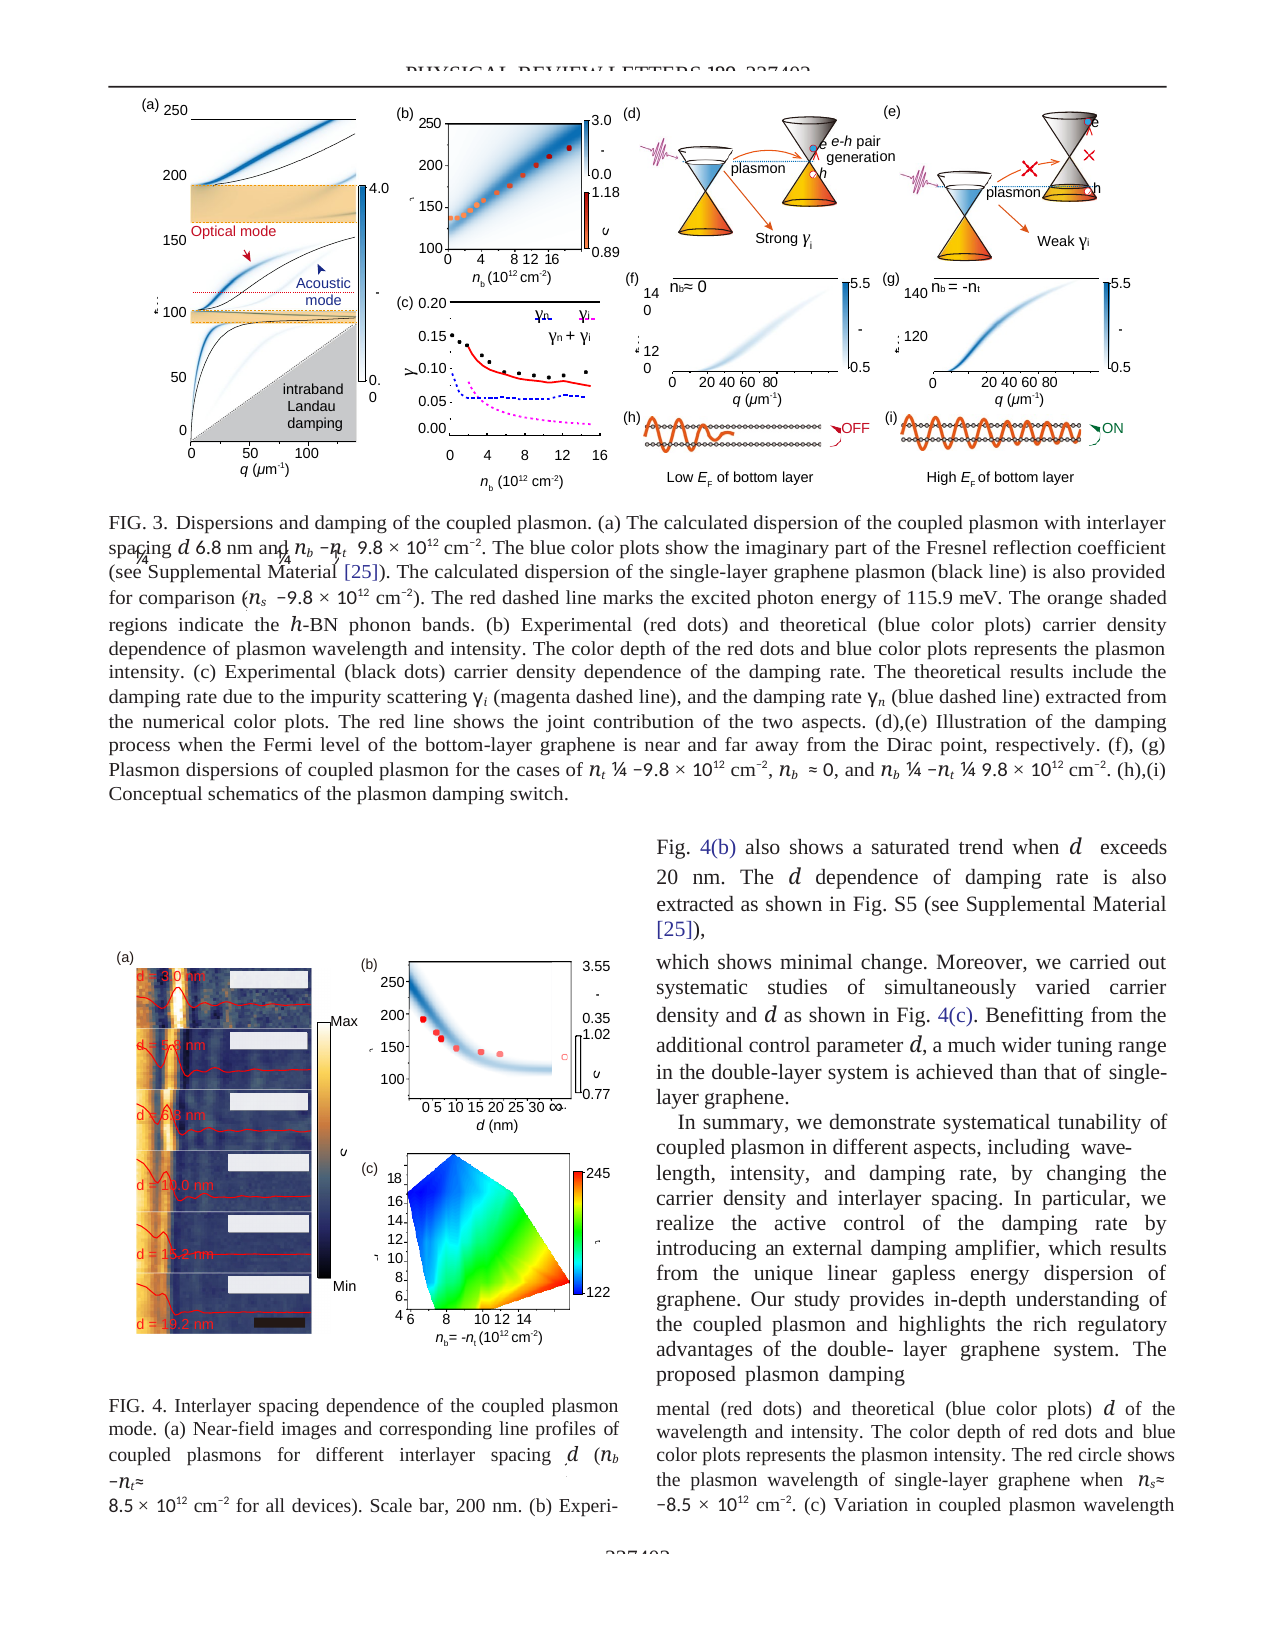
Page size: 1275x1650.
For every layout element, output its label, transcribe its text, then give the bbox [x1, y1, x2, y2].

text 3.0 [591, 111, 620, 128]
text 0.0 [591, 165, 620, 182]
text 0.5 [1111, 359, 1179, 376]
text 0 [904, 375, 937, 392]
picture [1047, 119, 1088, 154]
picture [812, 157, 819, 173]
text (f) [560, 270, 639, 287]
picture [1045, 113, 1094, 118]
text (a) 250 [141, 96, 286, 119]
picture [786, 123, 833, 159]
text 200 [160, 167, 189, 183]
picture [785, 118, 834, 123]
list × 1012 cm−2 for all devices). Scale bar, 200 nm. (b) Experi- mental (red dots) and theoretical (blue color plots) d of the wavelength and intensity. The color depth of red dots and blue color plots represents the plasmon intensity. The red circle shows the plasmon wavelength of single-layer graphene when ns≈ [656, 1394, 1175, 1492]
picture [682, 193, 729, 230]
picture [1066, 159, 1073, 165]
text 0 20 40 60 80 [669, 375, 819, 391]
text 6 8 10 12 14 [406, 1313, 561, 1328]
text 120 [903, 328, 928, 345]
picture [1087, 181, 1097, 186]
picture [136, 967, 331, 1277]
picture [639, 136, 733, 236]
text 0 4 8 12 16 [446, 447, 1179, 464]
picture [900, 414, 1082, 451]
text Min [98, 1277, 356, 1294]
text 1.02 [582, 1027, 615, 1043]
picture [782, 123, 806, 159]
text (d) [623, 104, 645, 121]
text Max [330, 1013, 358, 1030]
picture [643, 416, 822, 453]
picture [782, 176, 798, 200]
picture [899, 181, 992, 261]
text 100 [418, 239, 443, 256]
picture [1046, 188, 1084, 195]
picture [1088, 424, 1101, 446]
text q (μm-1) [732, 391, 819, 407]
text plasmon [731, 159, 812, 176]
picture [782, 153, 793, 159]
text 122 [586, 1284, 610, 1301]
text (a) [116, 949, 138, 965]
text 3.55 [582, 957, 615, 974]
text 0.35 [582, 1011, 615, 1027]
text 245 [586, 1164, 610, 1181]
picture [941, 218, 988, 255]
text intraband Landau damping [283, 380, 345, 432]
text (b) [361, 956, 378, 973]
text 140 [903, 285, 928, 302]
picture [404, 1153, 570, 1312]
text 100 [162, 304, 191, 321]
picture [190, 119, 366, 443]
text 0 50 100 [187, 446, 323, 462]
picture [1042, 118, 1068, 165]
picture [136, 1294, 331, 1334]
text (b) 250 [396, 104, 443, 132]
text (c) 0.20 [393, 293, 446, 311]
text 0.05 [393, 393, 446, 409]
text 8 [360, 1269, 403, 1286]
picture [1021, 160, 1038, 165]
picture [574, 1172, 582, 1268]
picture [787, 200, 833, 205]
picture [824, 181, 837, 201]
text 0.77 [582, 1086, 615, 1102]
picture [318, 1023, 330, 1277]
text 4 [360, 1307, 403, 1324]
text 16 [360, 1192, 403, 1209]
picture [942, 278, 1110, 372]
text 0.5 [850, 359, 870, 376]
text 140 [643, 285, 667, 318]
picture [682, 230, 730, 235]
picture [574, 1275, 582, 1294]
picture [1042, 181, 1052, 196]
text 120 [643, 343, 667, 376]
text nb= -nt (1012 cm-2) [435, 1328, 561, 1346]
text e e-h pair generati [819, 137, 932, 165]
text FIG. 4. Interlayer spacing dependence of the coupled plasmon mode. (a) Near-field images and corresponding line profiles of coupled plasmons for different interlayer spacing d (nb −nt≈ [108, 1394, 619, 1494]
text d (nm) [474, 1118, 520, 1133]
text q (μm-1) [992, 391, 1046, 407]
text 12 [360, 1231, 403, 1247]
text (g) [882, 270, 900, 287]
text 150 [418, 198, 443, 215]
text 1.18 [591, 183, 620, 200]
text 20 40 60 80 [979, 375, 1060, 391]
picture [406, 961, 582, 1101]
text 0.15 [393, 327, 446, 344]
picture [829, 425, 842, 447]
text 100 [380, 1071, 404, 1087]
text q (μm-1) [240, 462, 323, 477]
list 18 [361, 1159, 403, 1187]
text length, intensity, and damping rate, by changing the carrier density and interlayer spacing. In particular, we realize the active control of the damping rate by introducing an external damping amplifier, which results from the unique linear gapless energy dispersion of graphene. Our study provides in-depth understanding of the coupled plasmon and highlights the rich regulatory advantages of the double- layer graphene system. The proposed plasmon damping [656, 1159, 1167, 1386]
picture [941, 255, 988, 260]
text h [819, 165, 1179, 181]
text 200 [380, 1006, 404, 1023]
picture [785, 176, 833, 201]
text 0 5 10 15 20 25 30 ∞ [421, 1097, 565, 1118]
text 0 4 8 12 16 [445, 252, 585, 267]
text 10 [360, 1250, 403, 1267]
text nb (1012 cm-2) [472, 268, 556, 289]
text 0.10 [393, 360, 446, 377]
text 0.89 [591, 244, 620, 261]
text Acoustic mode [296, 274, 353, 308]
text Fig. 4(b) also shows a saturated trend when d exceeds 20 nm. The d dependence of damping rate is also extracted as shown in Fig. S5 (see Supplemental Material [25]), [656, 831, 1167, 941]
text 50 [170, 368, 191, 385]
text 0.0 [369, 372, 389, 405]
text 250 [380, 974, 404, 991]
text −8.5 × 1012 cm−2. (c) Variation in coupled plasmon wavelength when carrier density and d simultaneously change. [656, 1493, 1175, 1516]
text In summary, we demonstrate systematical tunability of coupled plasmon in different aspects, including wave- [656, 1109, 1167, 1159]
text 5.5 [1111, 274, 1179, 291]
text 5.5 [850, 274, 870, 291]
picture [1071, 125, 1097, 165]
picture [1047, 195, 1092, 200]
text which shows minimal change. Moreover, we carried out systematic studies of simultaneously varied carrier density and d as shown in Fig. 4(c). Benefitting from the additional control parameter d, a much wider tuning range in the double-layer system is achieved than that of single-layer graphene. [656, 949, 1167, 1109]
text FIG. 3. Dispersions and damping of the coupled plasmon. (a) The calculated dispersion of the coupled plasmon with interlayer spacing d 6.8 nm and nb −nt 9.8 × 1012 cm−2. The blue color plots show the imaginary part of the Fresnel reflection coefficient (see Supplemental Material [25]). The calculated dispersion of the single-layer graphene plasmon (black line) is also provided for comparison (ns −9.8 × 1012 cm−2). The red dashed line marks the excited photon energy of 115.9 meV. The orange shaded regions indicate the h-BN phonon bands. (b) Experimental (red dots) and theoretical (blue color plots) carrier density dependence of plasmon wavelength and intensity. The color depth of the red dots and blue color plots represents the plasmon intensity. (c) Experimental (black dots) carrier density dependence of the damping rate. The theoretical results include the damping rate due to the impurity scattering γi (magenta dashed line), and the damping rate γn (blue dashed line) extracted from the numerical color plots. The red line shows the joint contribution of the two aspects. (d),(e) Illustration of the damping process when the Fermi level of the bottom-layer graphene is near and far away from the Dirac point, respectively. (f), (g) Plasmon dispersions of coupled plasmon for the cases of nt ¼ −9.8 × 1012 cm−2, nb ≈ 0, and nb ¼ −nt ¼ 9.8 × 1012 cm−2. (h),(i) Conceptual schematics of the plasmon damping switch. [108, 511, 1167, 805]
text 150 [380, 1038, 404, 1055]
text 150 Optical mode [162, 223, 286, 248]
picture [584, 121, 589, 177]
text 6 [360, 1288, 403, 1305]
picture [688, 278, 849, 372]
text (i) [884, 408, 900, 425]
picture [827, 122, 837, 137]
text Strong γi [755, 226, 812, 252]
text 4.0 [325, 180, 389, 196]
picture [359, 196, 365, 381]
text 200 [418, 157, 443, 173]
text 14 [360, 1212, 403, 1228]
picture [445, 123, 582, 252]
text nb (1012 cm-2) Low EF of bottom layer High EF of bottom layer [375, 464, 1179, 487]
text (h) [560, 408, 641, 425]
